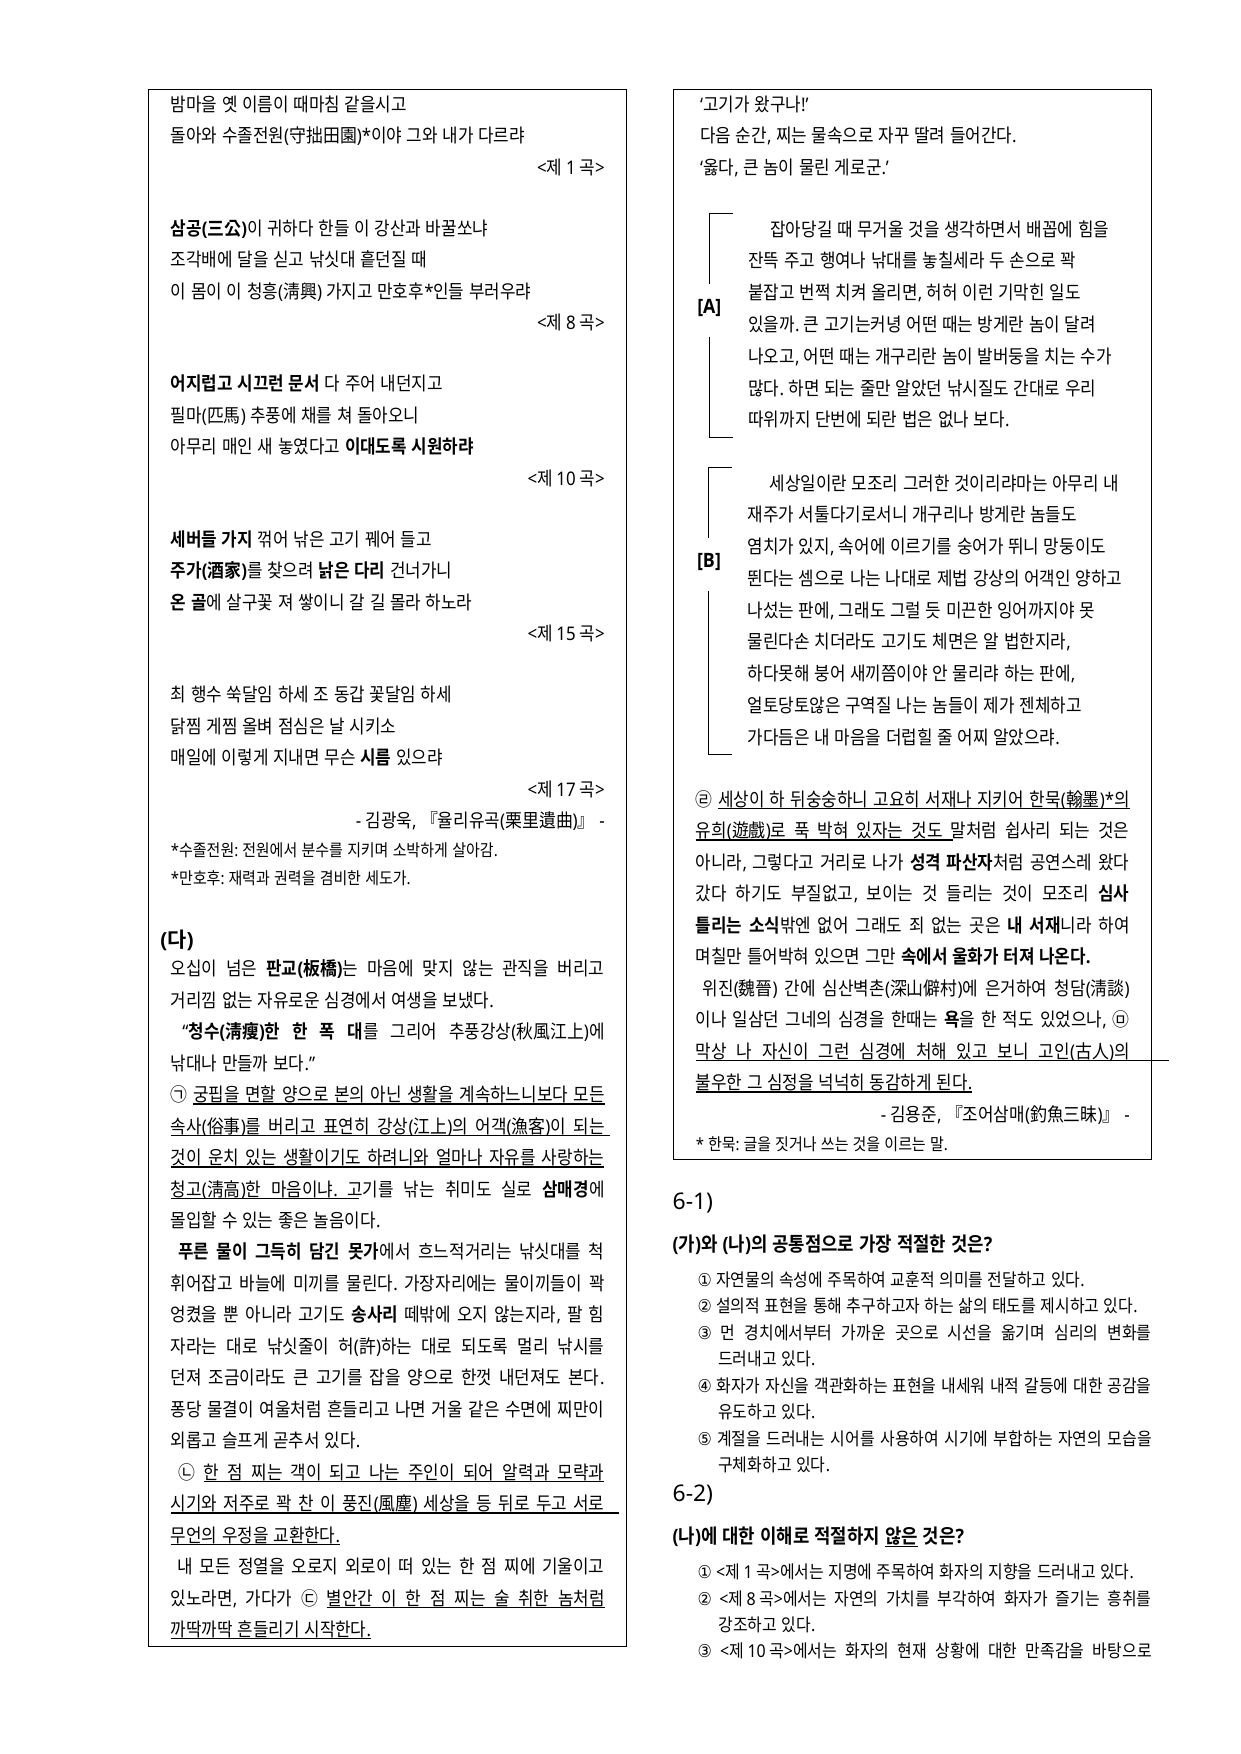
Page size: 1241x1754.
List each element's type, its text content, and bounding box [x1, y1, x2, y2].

text ③ <제10곡>에서는 화자의 현재 상황에 대한 만족감을 바탕으로 자연물에 대한 연민을 드러내고 있다. [697, 1637, 1152, 1663]
text 6-2) [672, 1477, 1152, 1508]
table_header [674, 90, 1151, 1159]
text ④ 화자가 자신을 객관화하는 표현을 내세워 내적 갈등에 대한 공감을 유도하고 있다. [697, 1372, 1152, 1424]
text (나)에 대한 이해로 적절하지 않은 것은? [672, 1521, 1152, 1550]
text ① <제1곡>에서는 지명에 주목하여 화자의 지향을 드러내고 있다. [697, 1558, 1152, 1584]
text ⑤ 계절을 드러내는 시어를 사용하여 시기에 부합하는 자연의 모습을 구체화하고 있다. [697, 1424, 1152, 1476]
text ② 설의적 표현을 통해 추구하고자 하는 삶의 태도를 제시하고 있다. [697, 1292, 1152, 1318]
text (가)와 (나)의 공통점으로 가장 적절한 것은? [672, 1229, 1152, 1257]
text ① 자연물의 속성에 주목하여 교훈적 의미를 전달하고 있다. [697, 1266, 1152, 1292]
text 6-1) [672, 1185, 1152, 1216]
text ③ 먼 경치에서부터 가까운 곳으로 시선을 옮기며 심리의 변화를 드러내고 있다. [697, 1319, 1152, 1371]
text ② <제8곡>에서는 자연의 가치를 부각하여 화자가 즐기는 흥취를 강조하고 있다. [697, 1584, 1152, 1637]
